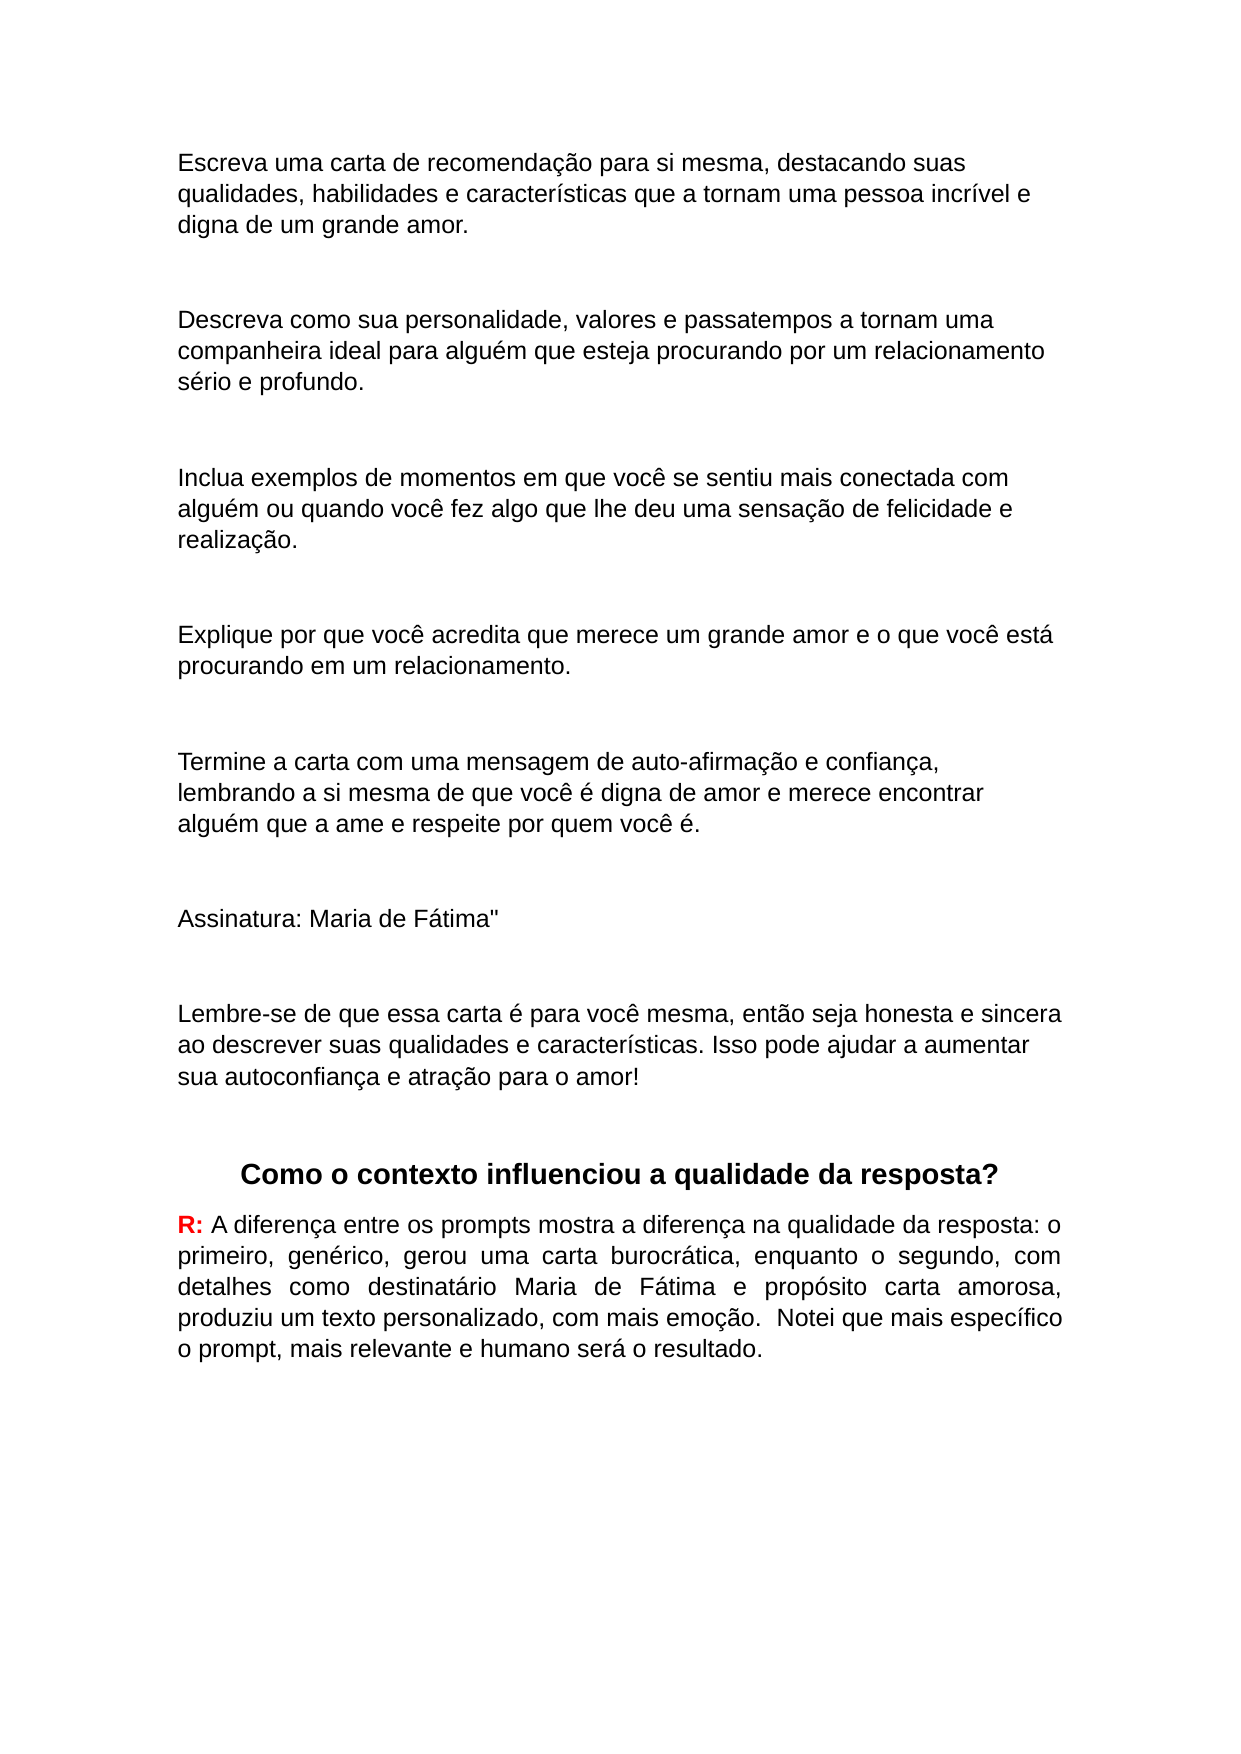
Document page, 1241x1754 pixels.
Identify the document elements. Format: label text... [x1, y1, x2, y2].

text Explique por que você acredita que merece um grande amor e o que você está procurando em um relacionamento. [177, 620, 1063, 680]
text Inclua exemplos de momentos em que você se sentiu mais conectada com alguém ou quando você fez algo que lhe deu uma sensação de felicidade e realização. [177, 463, 1063, 553]
text R: A diferença entre os prompts mostra a diferença na qualidade da resposta: o primeiro, genérico, gerou uma carta burocrática, enquanto o segundo, com detalhes como destinatário Maria de Fátima e propósito carta amorosa, produziu um texto personalizado, com mais emoção. Notei que mais específico o prompt, mais relevante e humano será o resultado. [177, 1210, 1063, 1363]
text Assinatura: Maria de Fátima" [177, 904, 1063, 933]
text Descreva como sua personalidade, valores e passatempos a tornam uma companheira ideal para alguém que esteja procurando por um relacionamento sério e profundo. [177, 305, 1063, 396]
text Termine a carta com uma mensagem de auto-afirmação e confiança, lembrando a si mesma de que você é digna de amor e merece encontrar alguém que a ame e respeite por quem você é. [177, 747, 1063, 837]
text Escreva uma carta de recomendação para si mesma, destacando suas qualidades, habilidades e características que a tornam uma pessoa incrível e digna de um grande amor. [177, 148, 1063, 238]
text Como o contexto influenciou a qualidade da resposta? [177, 1157, 1063, 1191]
text Lembre-se de que essa carta é para você mesma, então seja honesta e sincera ao descrever suas qualidades e características. Isso pode ajudar a aumentar sua autoconfiança e atração para o amor! [177, 999, 1063, 1090]
